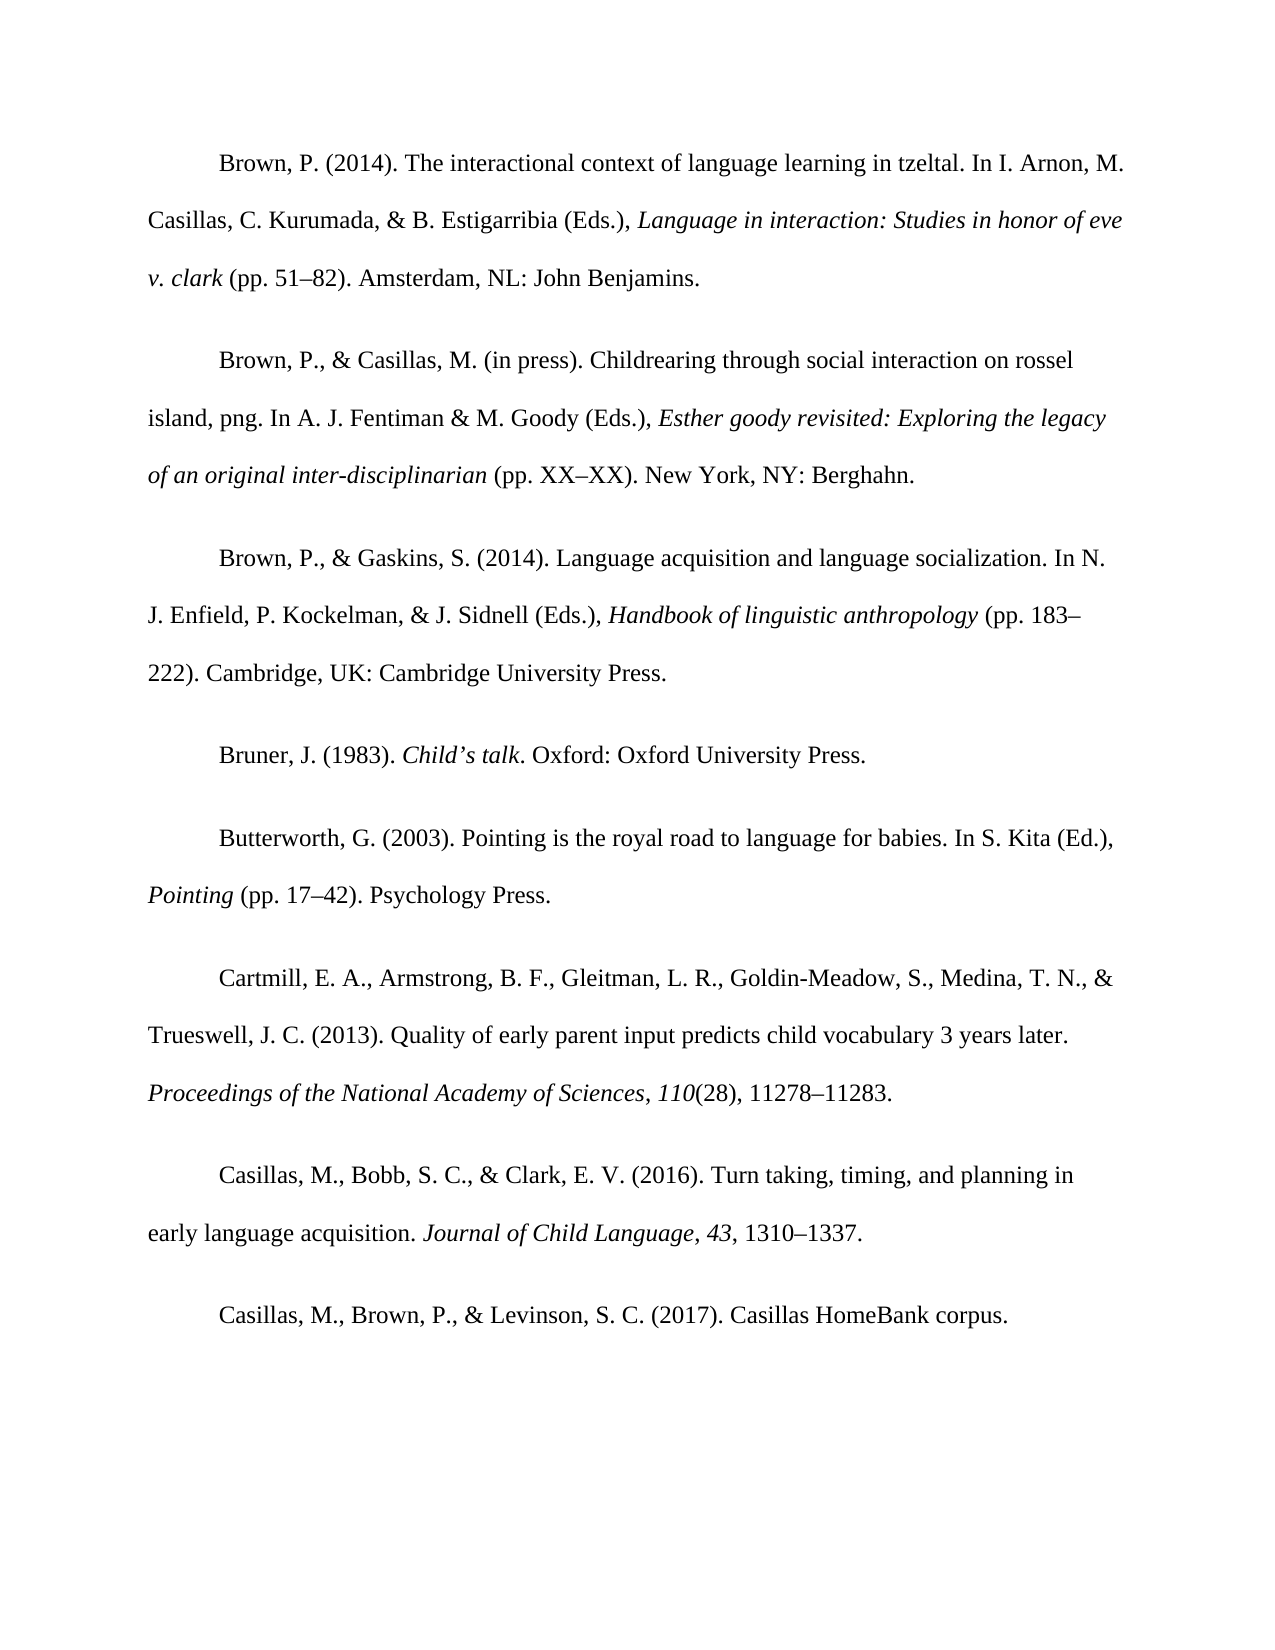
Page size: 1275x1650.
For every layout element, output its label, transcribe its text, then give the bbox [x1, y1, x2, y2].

text Casillas, M., Bobb, S. C., & Clark, E. V. (2016). Turn taking, timing, and planning in early language acquisition. Journal of Child Language, 43, 1310–1337. [148, 1160, 1127, 1246]
text Casillas, M., Brown, P., & Levinson, S. C. (2017). Casillas HomeBank corpus. [148, 1300, 1127, 1329]
text Brown, P., & Gaskins, S. (2014). Language acquisition and language socialization. In N. J. Enfield, P. Kockelman, & J. Sidnell (Eds.), Handbook of linguistic anthropology (pp. 183–222). Cambridge, UK: Cambridge University Press. [148, 543, 1127, 686]
text Brown, P. (2014). The interactional context of language learning in tzeltal. In I. Arnon, M. Casillas, C. Kurumada, & B. Estigarribia (Eds.), Language in interaction: Studies in honor of eve v. clark (pp. 51–82). Amsterdam, NL: John Benjamins. [148, 148, 1127, 291]
text Brown, P., & Casillas, M. (in press). Childrearing through social interaction on rossel island, png. In A. J. Fentiman & M. Goody (Eds.), Esther goody revisited: Exploring the legacy of an original inter-disciplinarian (pp. XX–XX). New York, NY: Berghahn. [148, 345, 1127, 489]
text Cartmill, E. A., Armstrong, B. F., Gleitman, L. R., Goldin-Meadow, S., Medina, T. N., & Trueswell, J. C. (2013). Quality of early parent input predicts child vocabulary 3 years later. Proceedings of the National Academy of Sciences, 110(28), 11278–11283. [148, 963, 1127, 1106]
text Butterworth, G. (2003). Pointing is the royal road to language for babies. In S. Kita (Ed.), Pointing (pp. 17–42). Psychology Press. [148, 823, 1127, 909]
text Bruner, J. (1983). Child’s talk. Oxford: Oxford University Press. [148, 740, 1127, 769]
